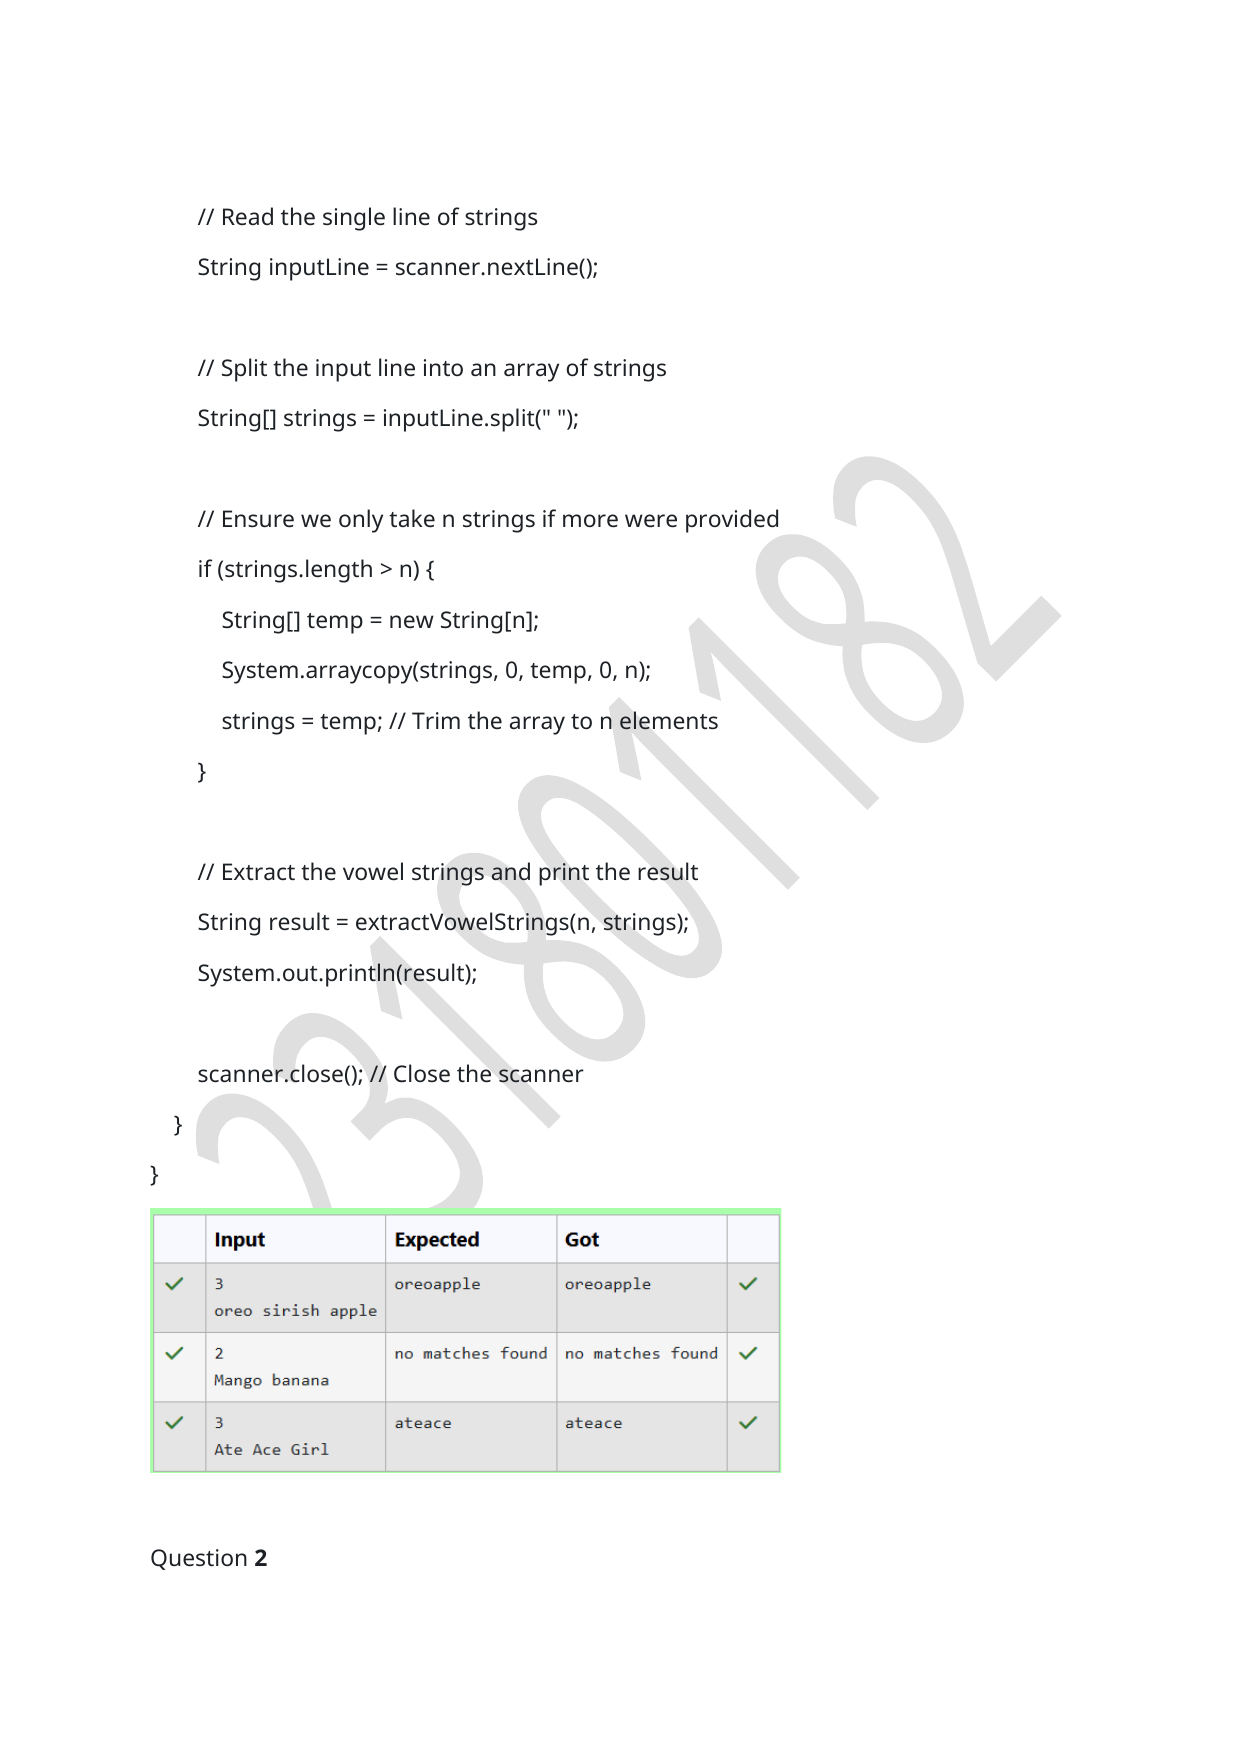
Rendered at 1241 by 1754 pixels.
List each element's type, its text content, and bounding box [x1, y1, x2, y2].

text // Split the input line into an array of strings [150, 352, 1090, 383]
text } [150, 755, 1090, 786]
text System.arraycopy(strings, 0, temp, 0, n); [150, 654, 1090, 685]
picture [150, 1208, 782, 1473]
text // Ensure we only take n strings if more were provided [150, 503, 1090, 534]
text String inputLine = scanner.nextLine(); [150, 251, 1090, 282]
text scanner.close(); // Close the scanner [150, 1057, 1090, 1089]
text String[] strings = inputLine.split(" "); [150, 402, 1090, 433]
text strings = temp; // Trim the array to n elements [150, 704, 1090, 736]
text // Read the single line of strings [150, 200, 1090, 232]
text if (strings.length > n) { [150, 553, 1090, 584]
text String[] temp = new String[n]; [150, 604, 1090, 635]
text } [150, 1158, 1090, 1189]
text String result = extractVowelStrings(n, strings); [150, 906, 1090, 937]
text Question 2 [150, 1542, 1090, 1573]
text } [150, 1108, 1090, 1139]
text System.out.println(result); [150, 957, 1090, 988]
text // Extract the vowel strings and print the result [150, 856, 1090, 887]
